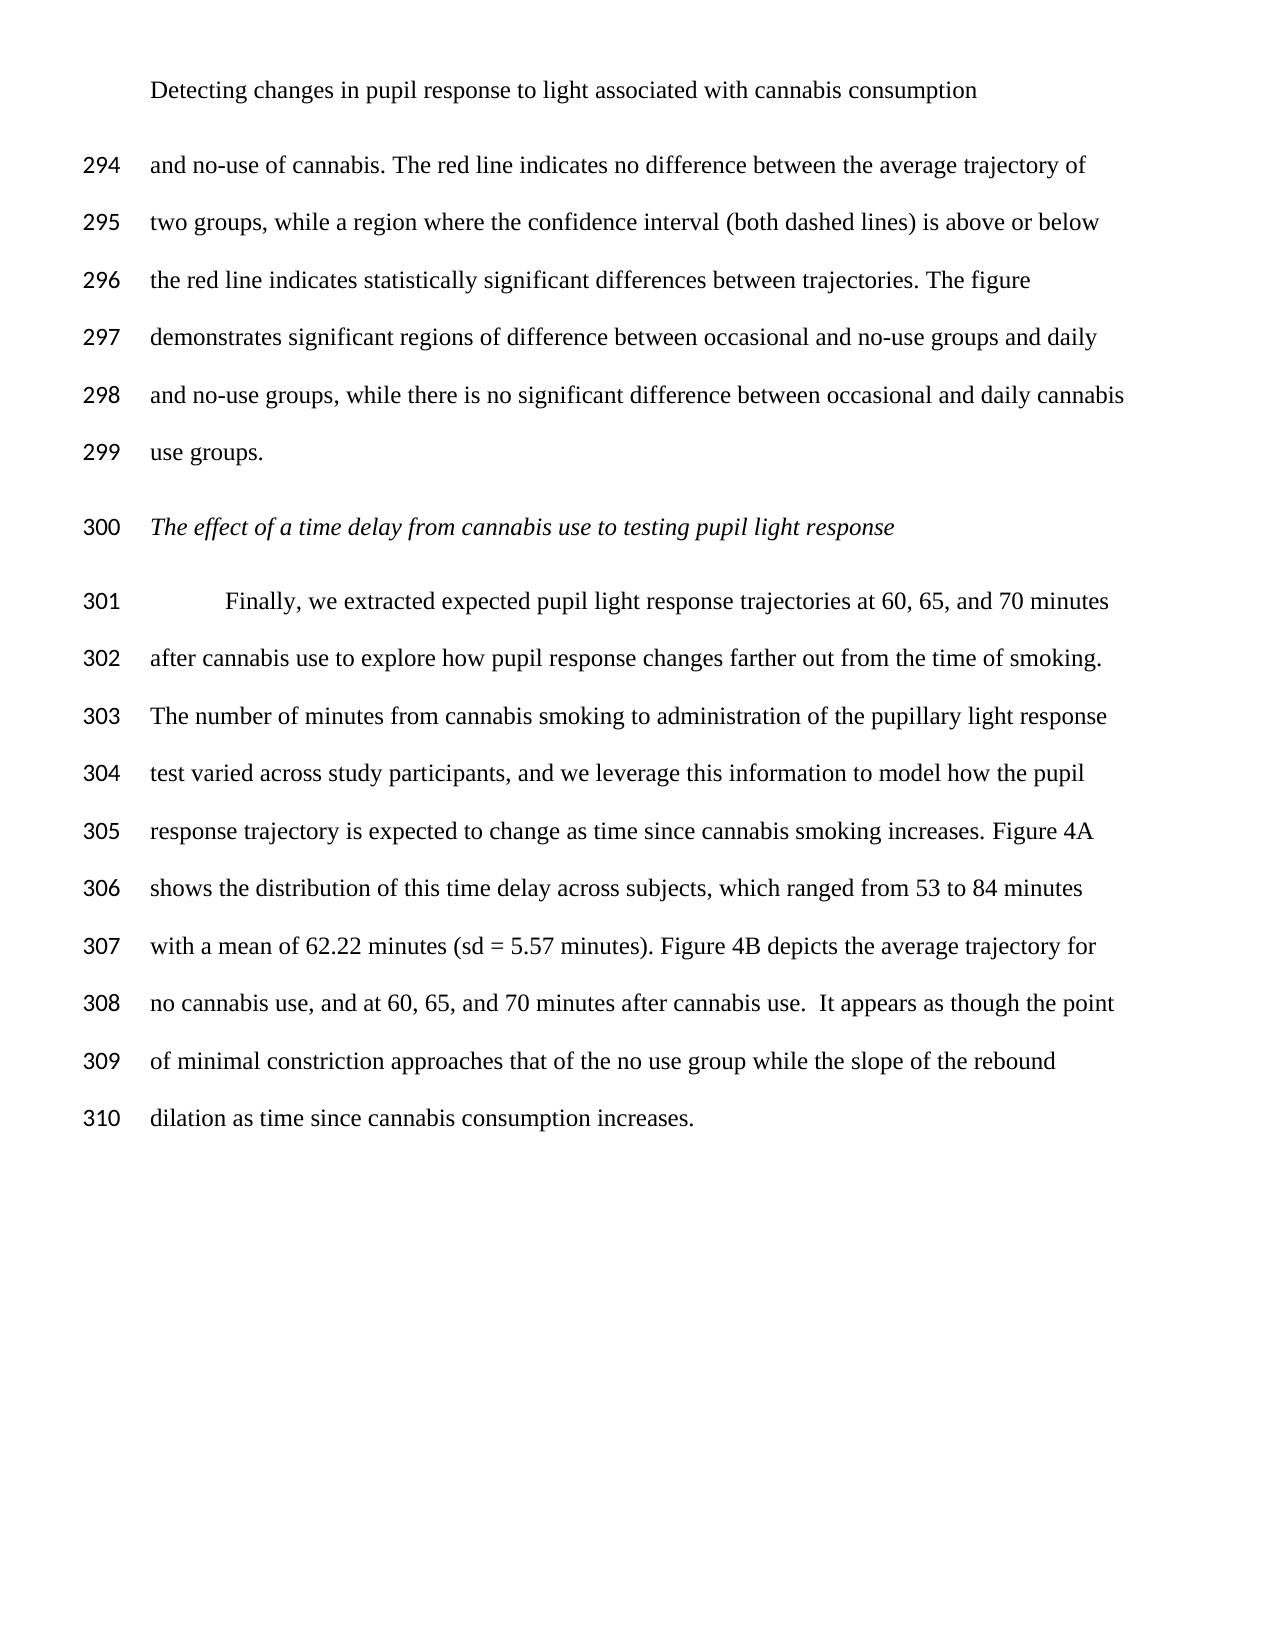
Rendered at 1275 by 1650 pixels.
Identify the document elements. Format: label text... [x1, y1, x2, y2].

text The effect of a time delay from cannabis use to testing pupil light response [150, 512, 1125, 540]
text Finally, we extracted expected pupil light response trajectories at 60, 65, and 70 minutes after cannabis use to explore how pupil response changes farther out from the time of smoking. The number of minutes from cannabis smoking to administration of the pupillary light response test varied across study participants, and we leverage this information to model how the pupil response trajectory is expected to change as time since cannabis smoking increases. Figure 4A shows the distribution of this time delay across subjects, which ranged from 53 to 84 minutes with a mean of 62.22 minutes (sd = 5.57 minutes). Figure 4B depicts the average trajectory for no cannabis use, and at 60, 65, and 70 minutes after cannabis use. It appears as though the point of minimal constriction approaches that of the no use group while the slope of the rebound dilation as time since cannabis consumption increases. [150, 586, 1125, 1132]
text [150, 150, 1125, 466]
